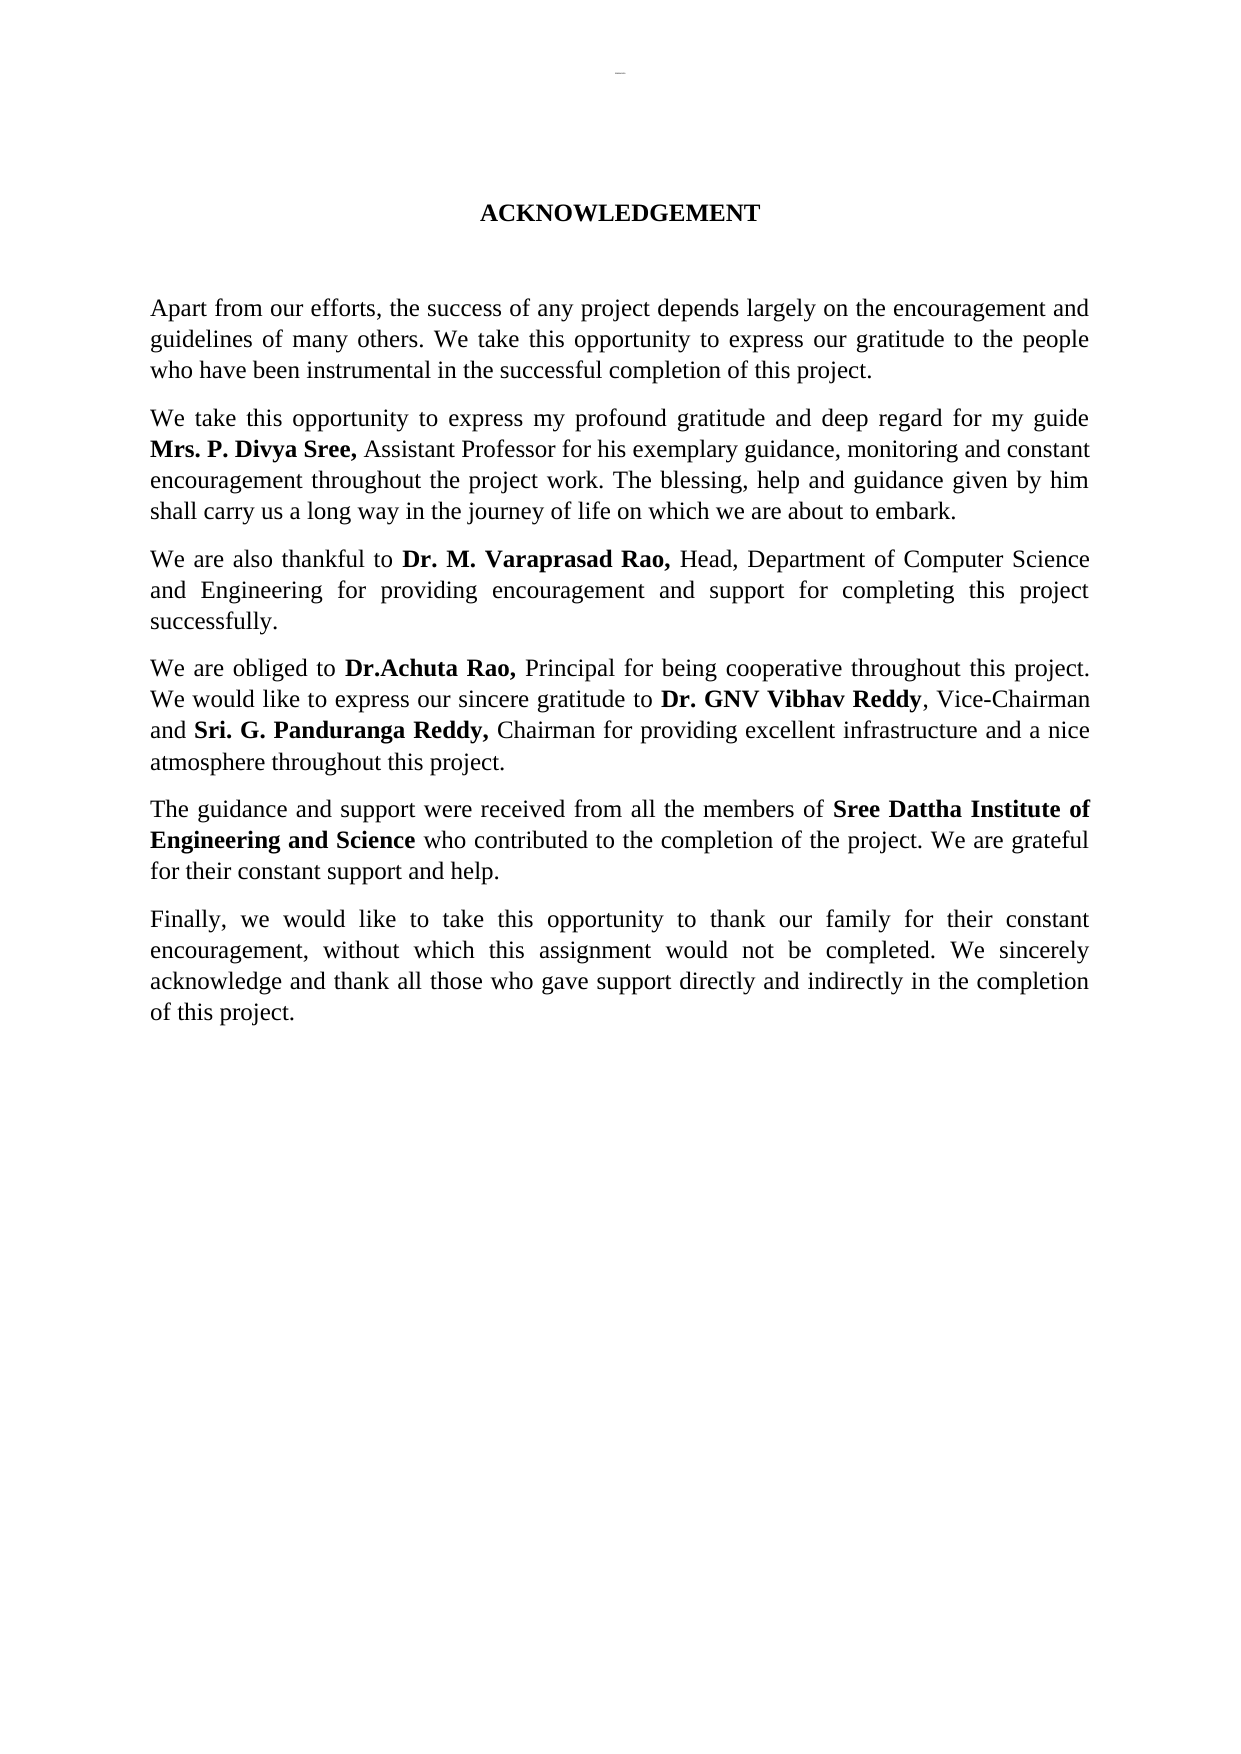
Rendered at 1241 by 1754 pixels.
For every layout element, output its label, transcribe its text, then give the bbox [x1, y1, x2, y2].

text ACKNOWLEDGEMENT [150, 198, 1090, 226]
text We take this opportunity to express my profound gratitude and deep regard for my guide Mrs. P. Divya Sree, Assistant Professor for his exemplary guidance, monitoring and constant encouragement throughout the project work. The blessing, help and guidance given by him shall carry us a long way in the journey of life on which we are about to embark. [150, 403, 1090, 525]
text The guidance and support were received from all the members of Sree Dattha Institute of Engineering and Science who contributed to the completion of the project. We are grateful for their constant support and help. [150, 794, 1090, 885]
text Finally, we would like to take this opportunity to thank our family for their constant encouragement, without which this assignment would not be completed. We sincerely acknowledge and thank all those who gave support directly and indirectly in the completion of this project. [150, 904, 1090, 1026]
text We are also thankful to Dr. M. Varaprasad Rao, Head, Department of Computer Science and Engineering for providing encouragement and support for completing this project successfully. [150, 544, 1090, 634]
text We are obliged to Dr.Achuta Rao, Principal for being cooperative throughout this project. We would like to express our sincere gratitude to Dr. GNV Vibhav Reddy, Vice-Chairman and Sri. G. Panduranga Reddy, Chairman for providing excellent infrastructure and a nice atmosphere throughout this project. [150, 653, 1090, 775]
text Apart from our efforts, the success of any project depends largely on the encouragement and guidelines of many others. We take this opportunity to express our gratitude to the people who have been instrumental in the successful completion of this project. [150, 293, 1090, 384]
